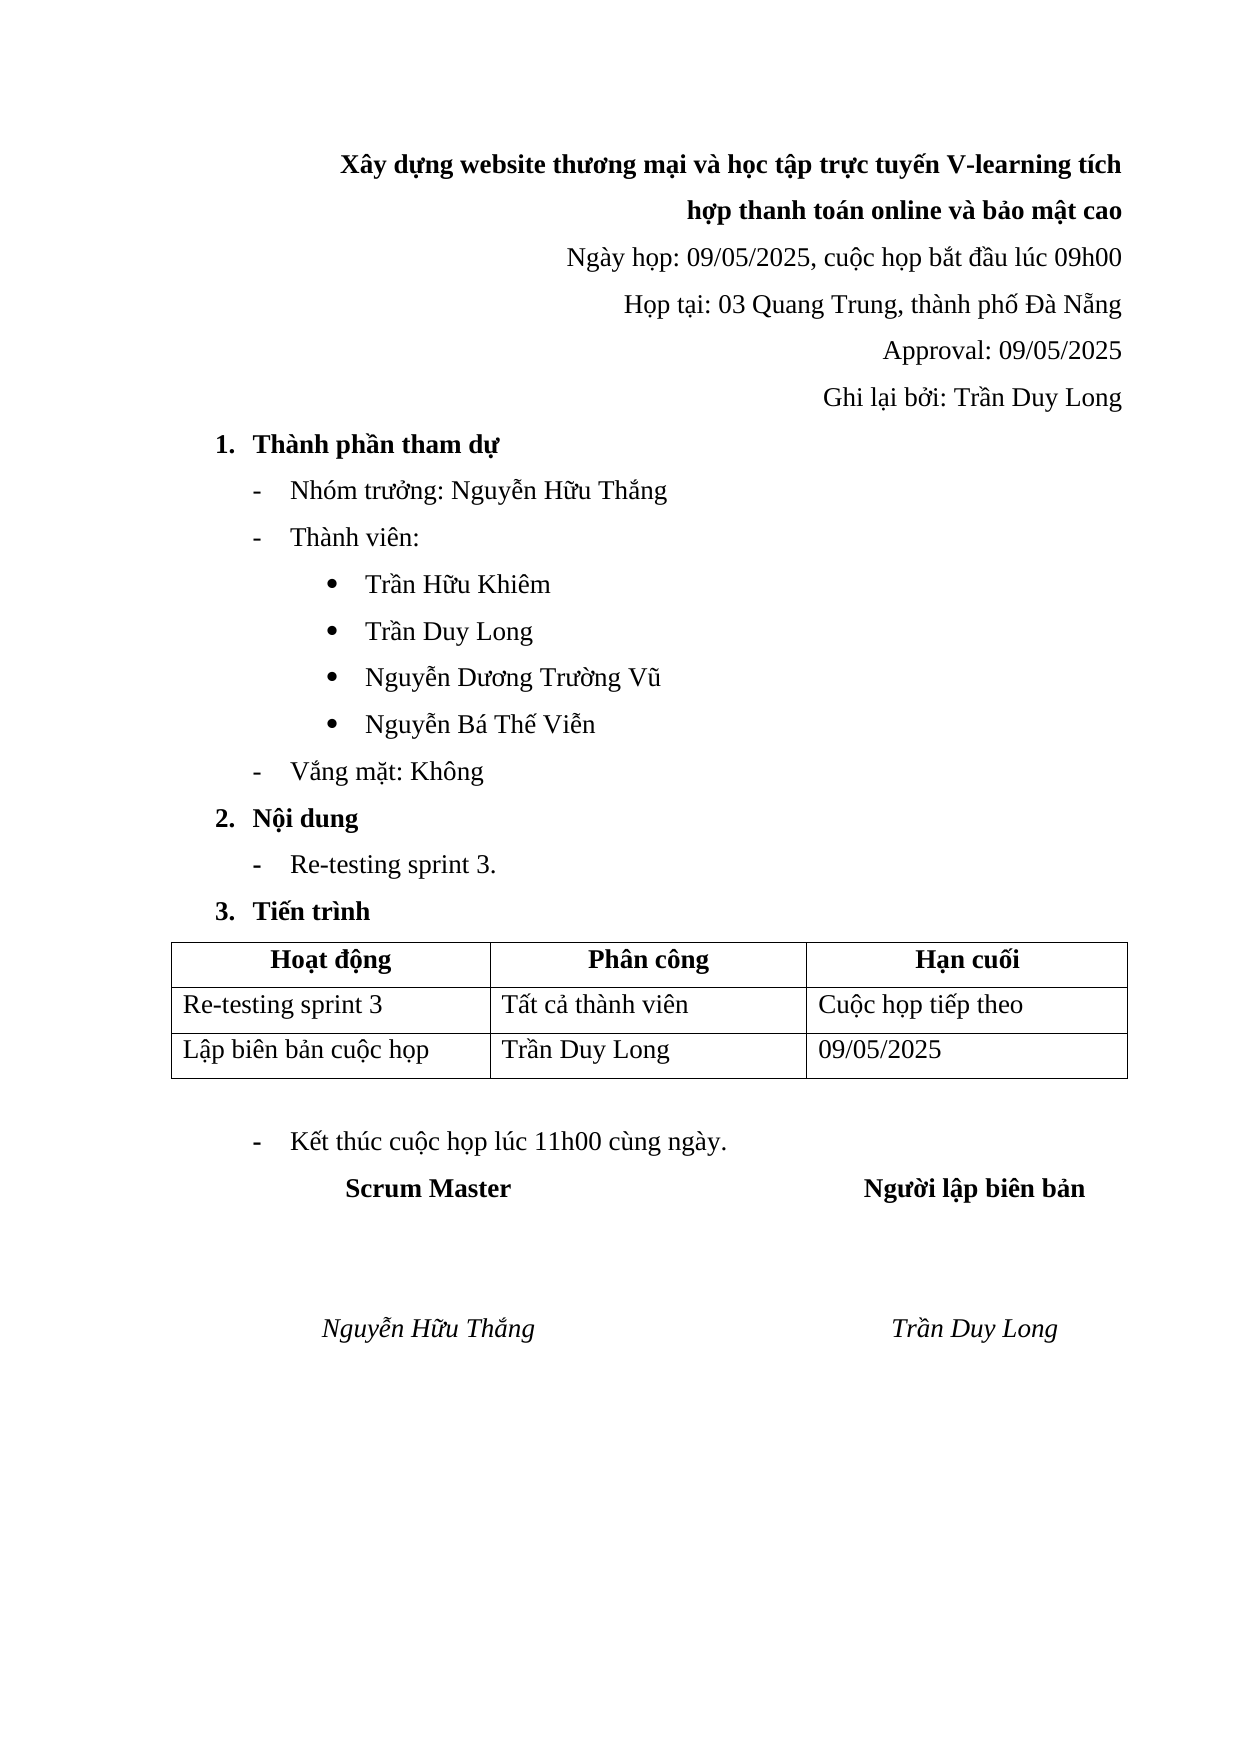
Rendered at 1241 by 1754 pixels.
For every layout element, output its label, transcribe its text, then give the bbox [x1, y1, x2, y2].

list Re-testing sprint 3. [252, 848, 1122, 880]
list Nguyễn Dương Trường Vũ [327, 661, 1122, 693]
list Nguyễn Bá Thế Viễn [327, 708, 1122, 739]
table_cell Trần Duy Long [491, 1034, 806, 1078]
list Kết thúc cuộc họp lúc 11h00 cùng ngày. [252, 1126, 1122, 1157]
table_cell Re-testing sprint 3 [172, 988, 490, 1032]
table_cell Lập biên bản cuộc họp [172, 1034, 490, 1078]
list Thành viên: [252, 521, 1122, 552]
list Vắng mặt: Không [252, 755, 1122, 786]
list Nguyễn Hữu Thắng Trần Duy Long [290, 1312, 1122, 1343]
text Ghi lại bởi: Trần Duy Long [177, 381, 1122, 412]
table_header Hoạt động [172, 943, 490, 987]
list Thành phần tham dự [215, 428, 1122, 459]
table_header Phân công [491, 943, 806, 987]
list Nhóm trưởng: Nguyễn Hữu Thắng [252, 474, 1122, 506]
table_cell 09/05/2025 [807, 1034, 1127, 1078]
list Nội dung [215, 802, 1122, 833]
text Họp tại: 03 Quang Trung, thành phố Đà Nẵng [177, 288, 1122, 319]
table_cell Cuộc họp tiếp theo [807, 988, 1127, 1032]
list Tiến trình [215, 895, 1122, 926]
list Trần Hữu Khiêm [327, 568, 1122, 599]
text Ngày họp: 09/05/2025, cuộc họp bắt đầu lúc 09h00 [177, 241, 1122, 272]
table_header Hạn cuối [807, 943, 1127, 987]
list Trần Duy Long [327, 614, 1122, 646]
table_cell Tất cả thành viên [491, 988, 806, 1032]
list Xây dựng website thương mại và học tập trực tuyến V-learning tích hợp thanh toán online và bảo mật cao [290, 148, 1122, 226]
list Scrum Master Người lập biên bản [290, 1172, 1122, 1203]
text Approval: 09/05/2025 [177, 334, 1122, 366]
